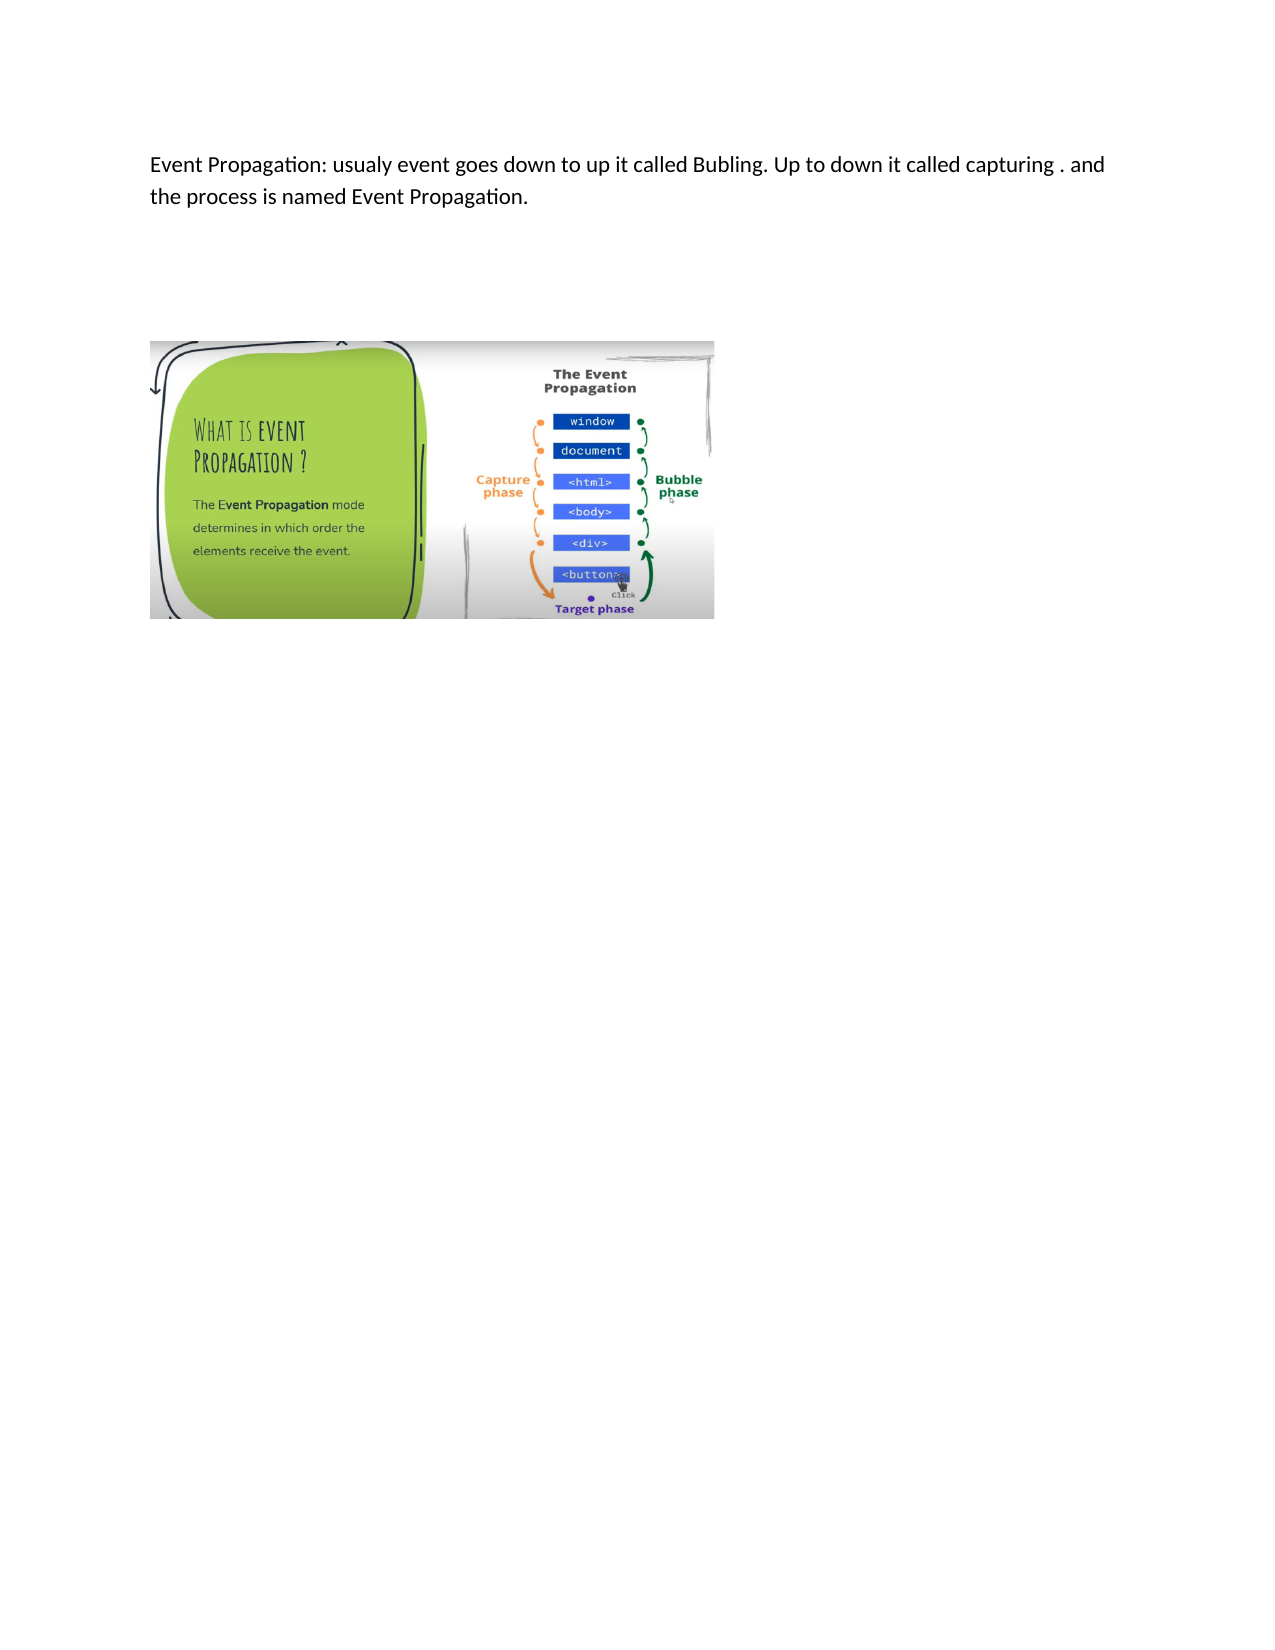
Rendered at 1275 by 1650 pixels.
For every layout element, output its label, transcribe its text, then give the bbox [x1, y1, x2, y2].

text Event Propagation: usualy event goes down to up it called Bubling. Up to down it called capturing . and the process is named Event Propagation. [150, 150, 1125, 210]
picture [150, 341, 715, 619]
